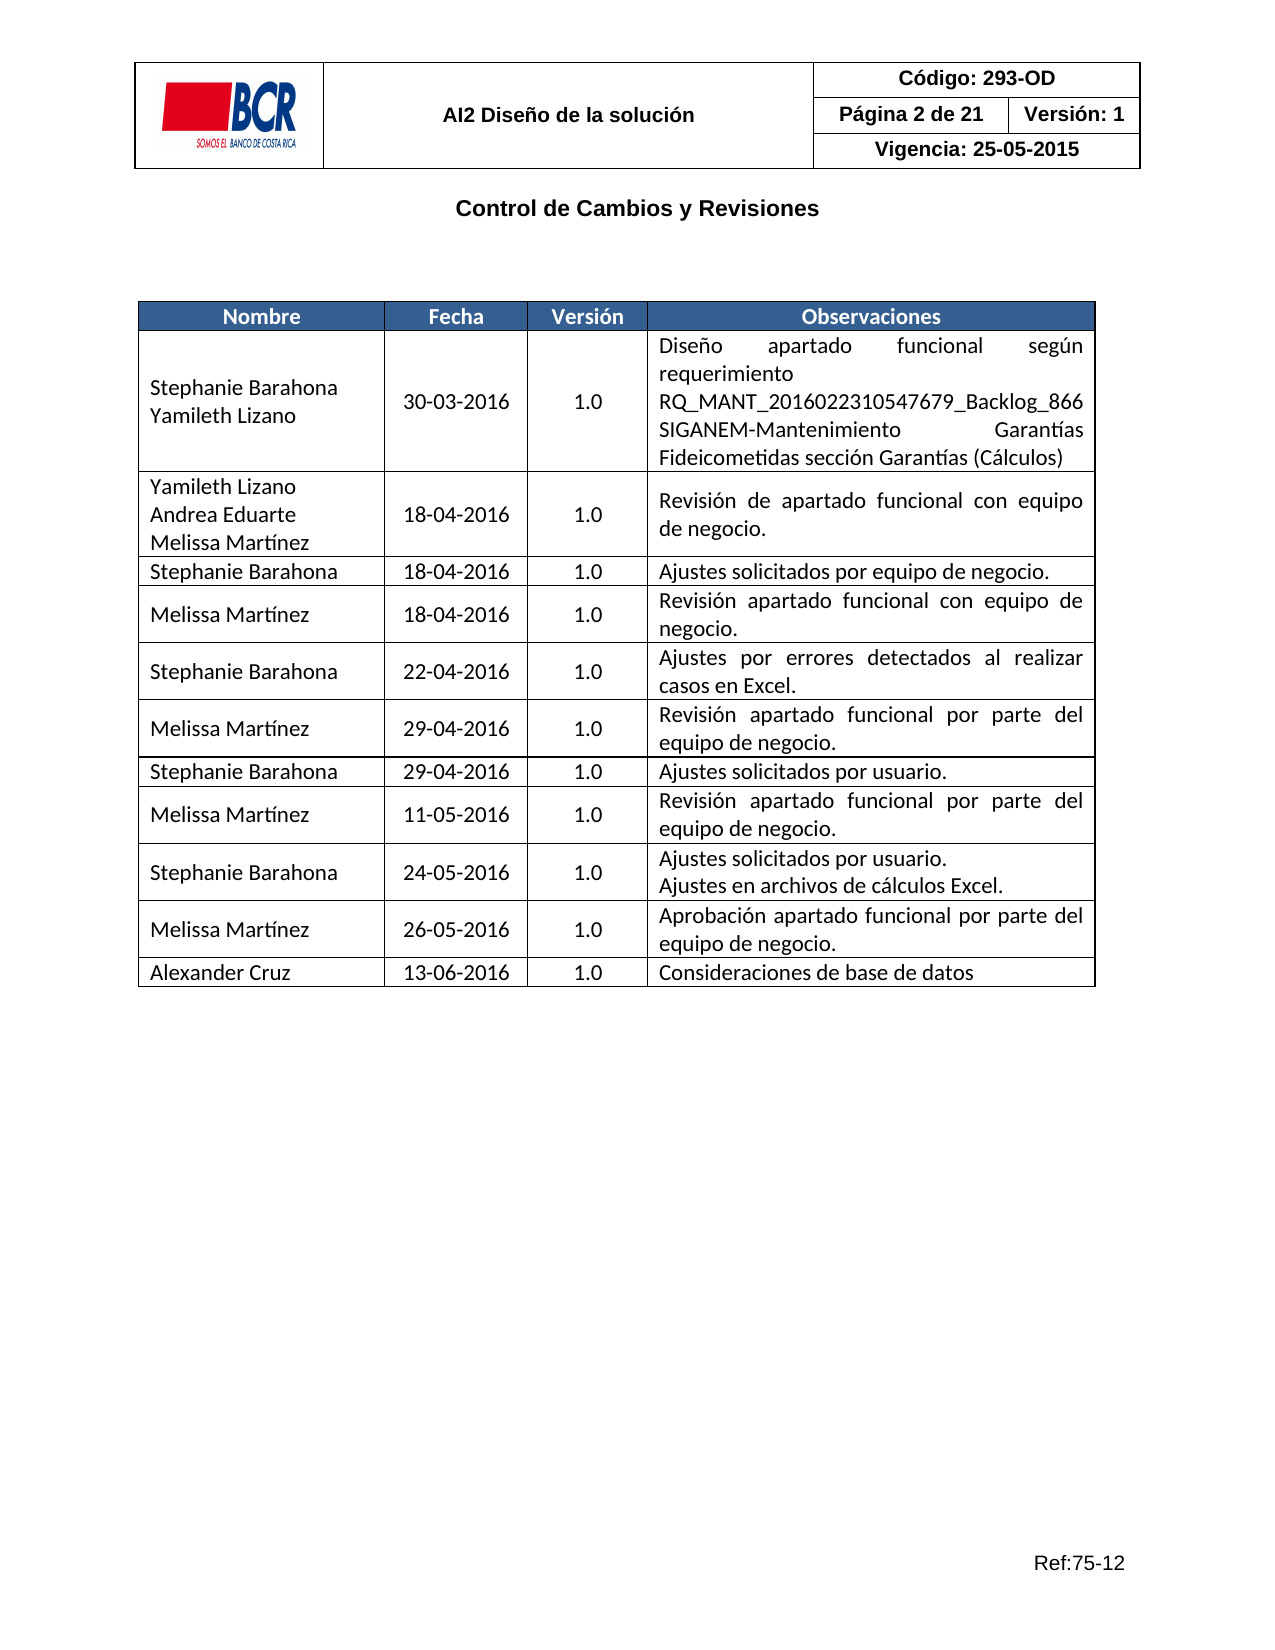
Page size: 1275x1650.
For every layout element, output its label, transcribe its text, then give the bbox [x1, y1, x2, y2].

table_cell 11-05-2016 [385, 787, 527, 843]
table_cell 22-04-2016 [385, 643, 527, 699]
table_cell 29-04-2016 [385, 758, 527, 786]
picture [152, 74, 306, 153]
table_cell Melissa Martínez [139, 700, 384, 756]
table_cell Revisión de apartado funcional con equipo de negocio. [648, 472, 1094, 556]
table_cell 1.0 [528, 901, 647, 957]
table_header Nombre [139, 302, 384, 330]
table_cell 26-05-2016 [385, 901, 527, 957]
table_header Versión [528, 302, 647, 330]
table_cell 1.0 [528, 700, 647, 756]
table_cell 1.0 [528, 472, 647, 556]
table_cell Melissa Martínez [139, 586, 384, 642]
table_cell Revisión apartado funcional con equipo de negocio. [648, 586, 1094, 642]
table_cell Yamileth Lizano Andrea Eduarte Melissa Martínez [139, 472, 384, 556]
text Control de Cambios y Revisiones [150, 195, 1125, 222]
table_cell Stephanie Barahona [139, 643, 384, 699]
table_cell 29-04-2016 [385, 700, 527, 756]
table_cell 18-04-2016 [385, 472, 527, 556]
table_cell 1.0 [528, 958, 647, 986]
table_cell Melissa Martínez [139, 787, 384, 843]
table_cell Ajustes solicitados por usuario. Ajustes en archivos de cálculos Excel. [648, 844, 1094, 900]
table_cell 1.0 [528, 787, 647, 843]
table_cell Stephanie Barahona [139, 557, 384, 585]
table_header Observaciones [648, 302, 1094, 330]
table_cell 1.0 [528, 557, 647, 585]
table_cell 18-04-2016 [385, 557, 527, 585]
table_cell Stephanie Barahona [139, 758, 384, 786]
table_header Fecha [385, 302, 527, 330]
table_cell Ajustes por errores detectados al realizar casos en Excel. [648, 643, 1094, 699]
table_cell 13-06-2016 [385, 958, 527, 986]
table_cell Alexander Cruz [139, 958, 384, 986]
table_cell Revisión apartado funcional por parte del equipo de negocio. [648, 787, 1094, 843]
table_cell Diseño apartado funcional según requerimiento RQ_MANT_2016022310547679_Backlog_866 SIGANEM-Mantenimiento Garantías Fideicometidas sección Garantías (Cálculos) [648, 331, 1094, 471]
table_cell 1.0 [528, 643, 647, 699]
table_cell 1.0 [528, 844, 647, 900]
table_cell Aprobación apartado funcional por parte del equipo de negocio. [648, 901, 1094, 957]
table_cell 1.0 [528, 586, 647, 642]
table_cell Stephanie Barahona [139, 844, 384, 900]
table_cell Ajustes solicitados por usuario. [648, 758, 1094, 786]
table_cell Stephanie Barahona Yamileth Lizano [139, 331, 384, 471]
table_cell 24-05-2016 [385, 844, 527, 900]
table_cell 30-03-2016 [385, 331, 527, 471]
table_cell Ajustes solicitados por equipo de negocio. [648, 557, 1094, 585]
table_cell Revisión apartado funcional por parte del equipo de negocio. [648, 700, 1094, 756]
table_cell 1.0 [528, 758, 647, 786]
table_cell 1.0 [528, 331, 647, 471]
table_cell 18-04-2016 [385, 586, 527, 642]
table_cell Melissa Martínez [139, 901, 384, 957]
table_cell Consideraciones de base de datos [648, 958, 1094, 986]
